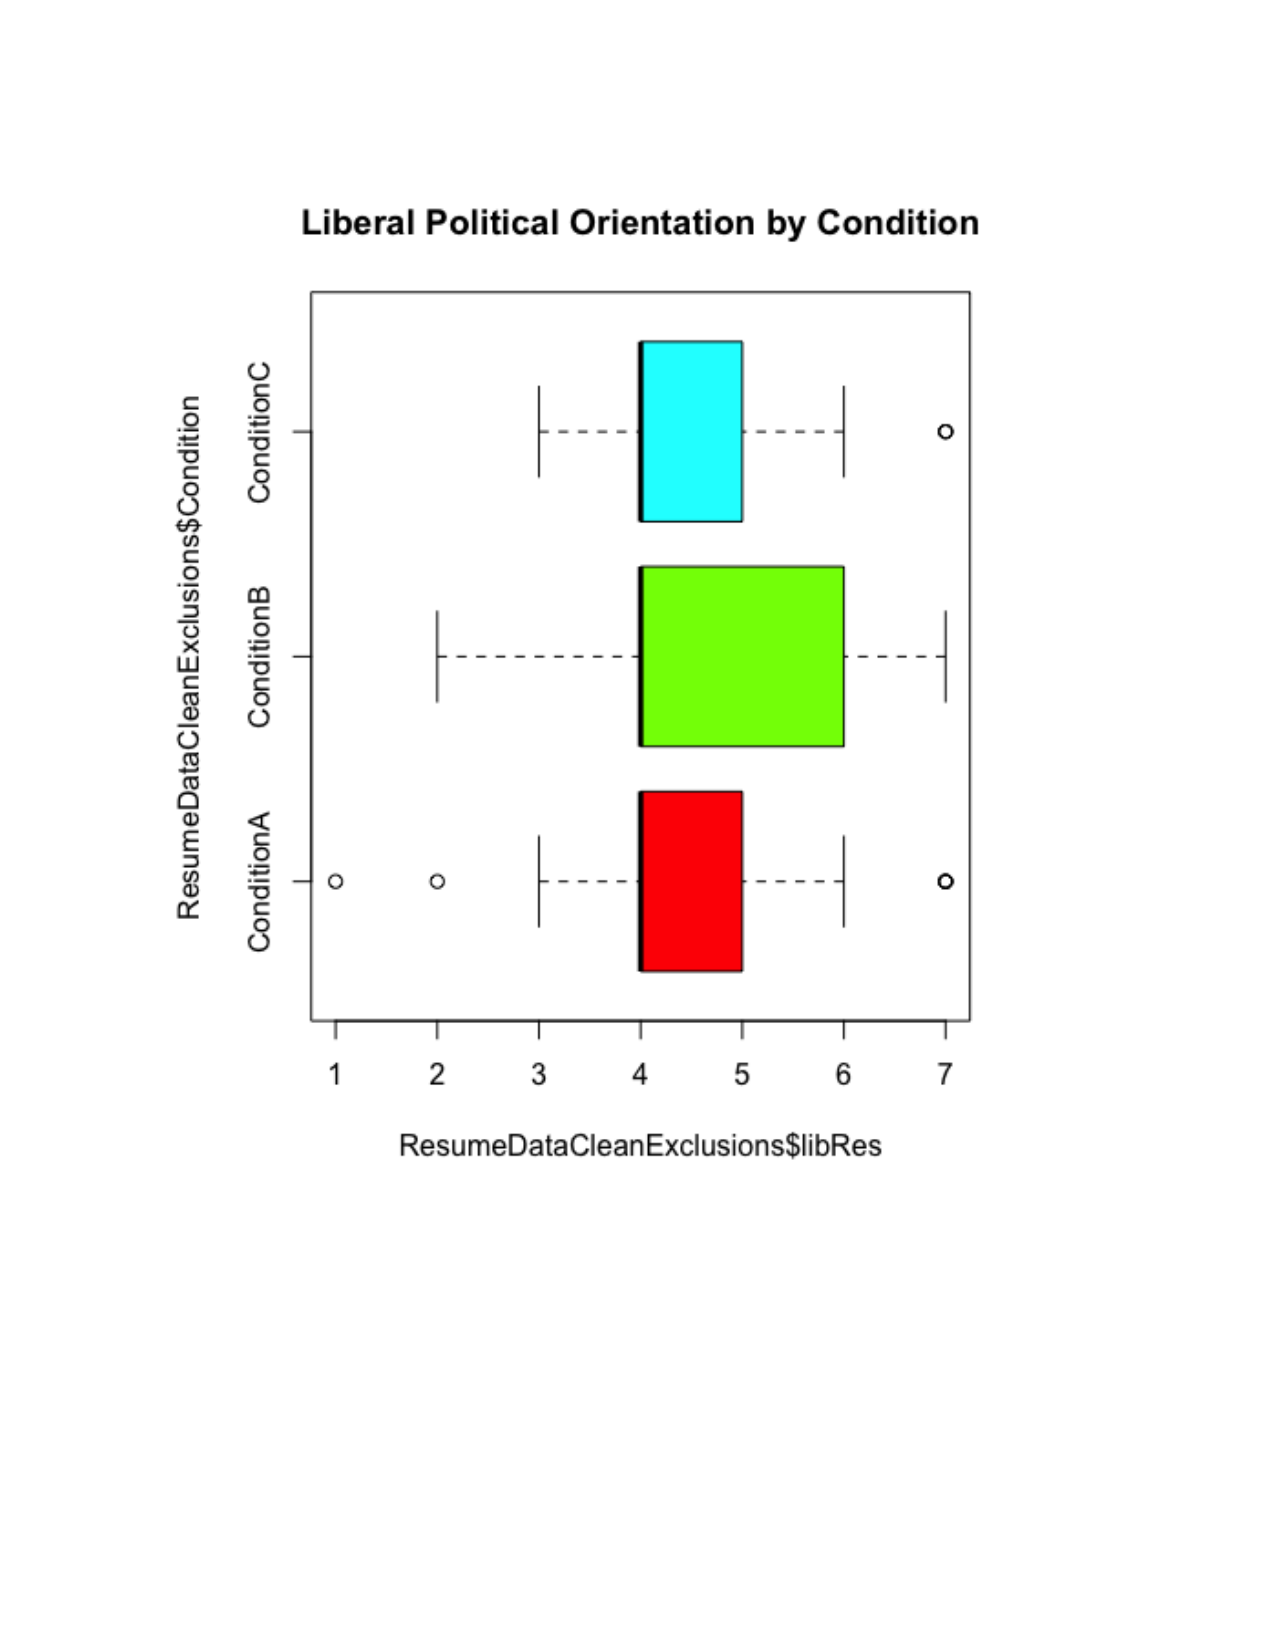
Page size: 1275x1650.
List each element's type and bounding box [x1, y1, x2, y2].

picture [168, 150, 1044, 1200]
